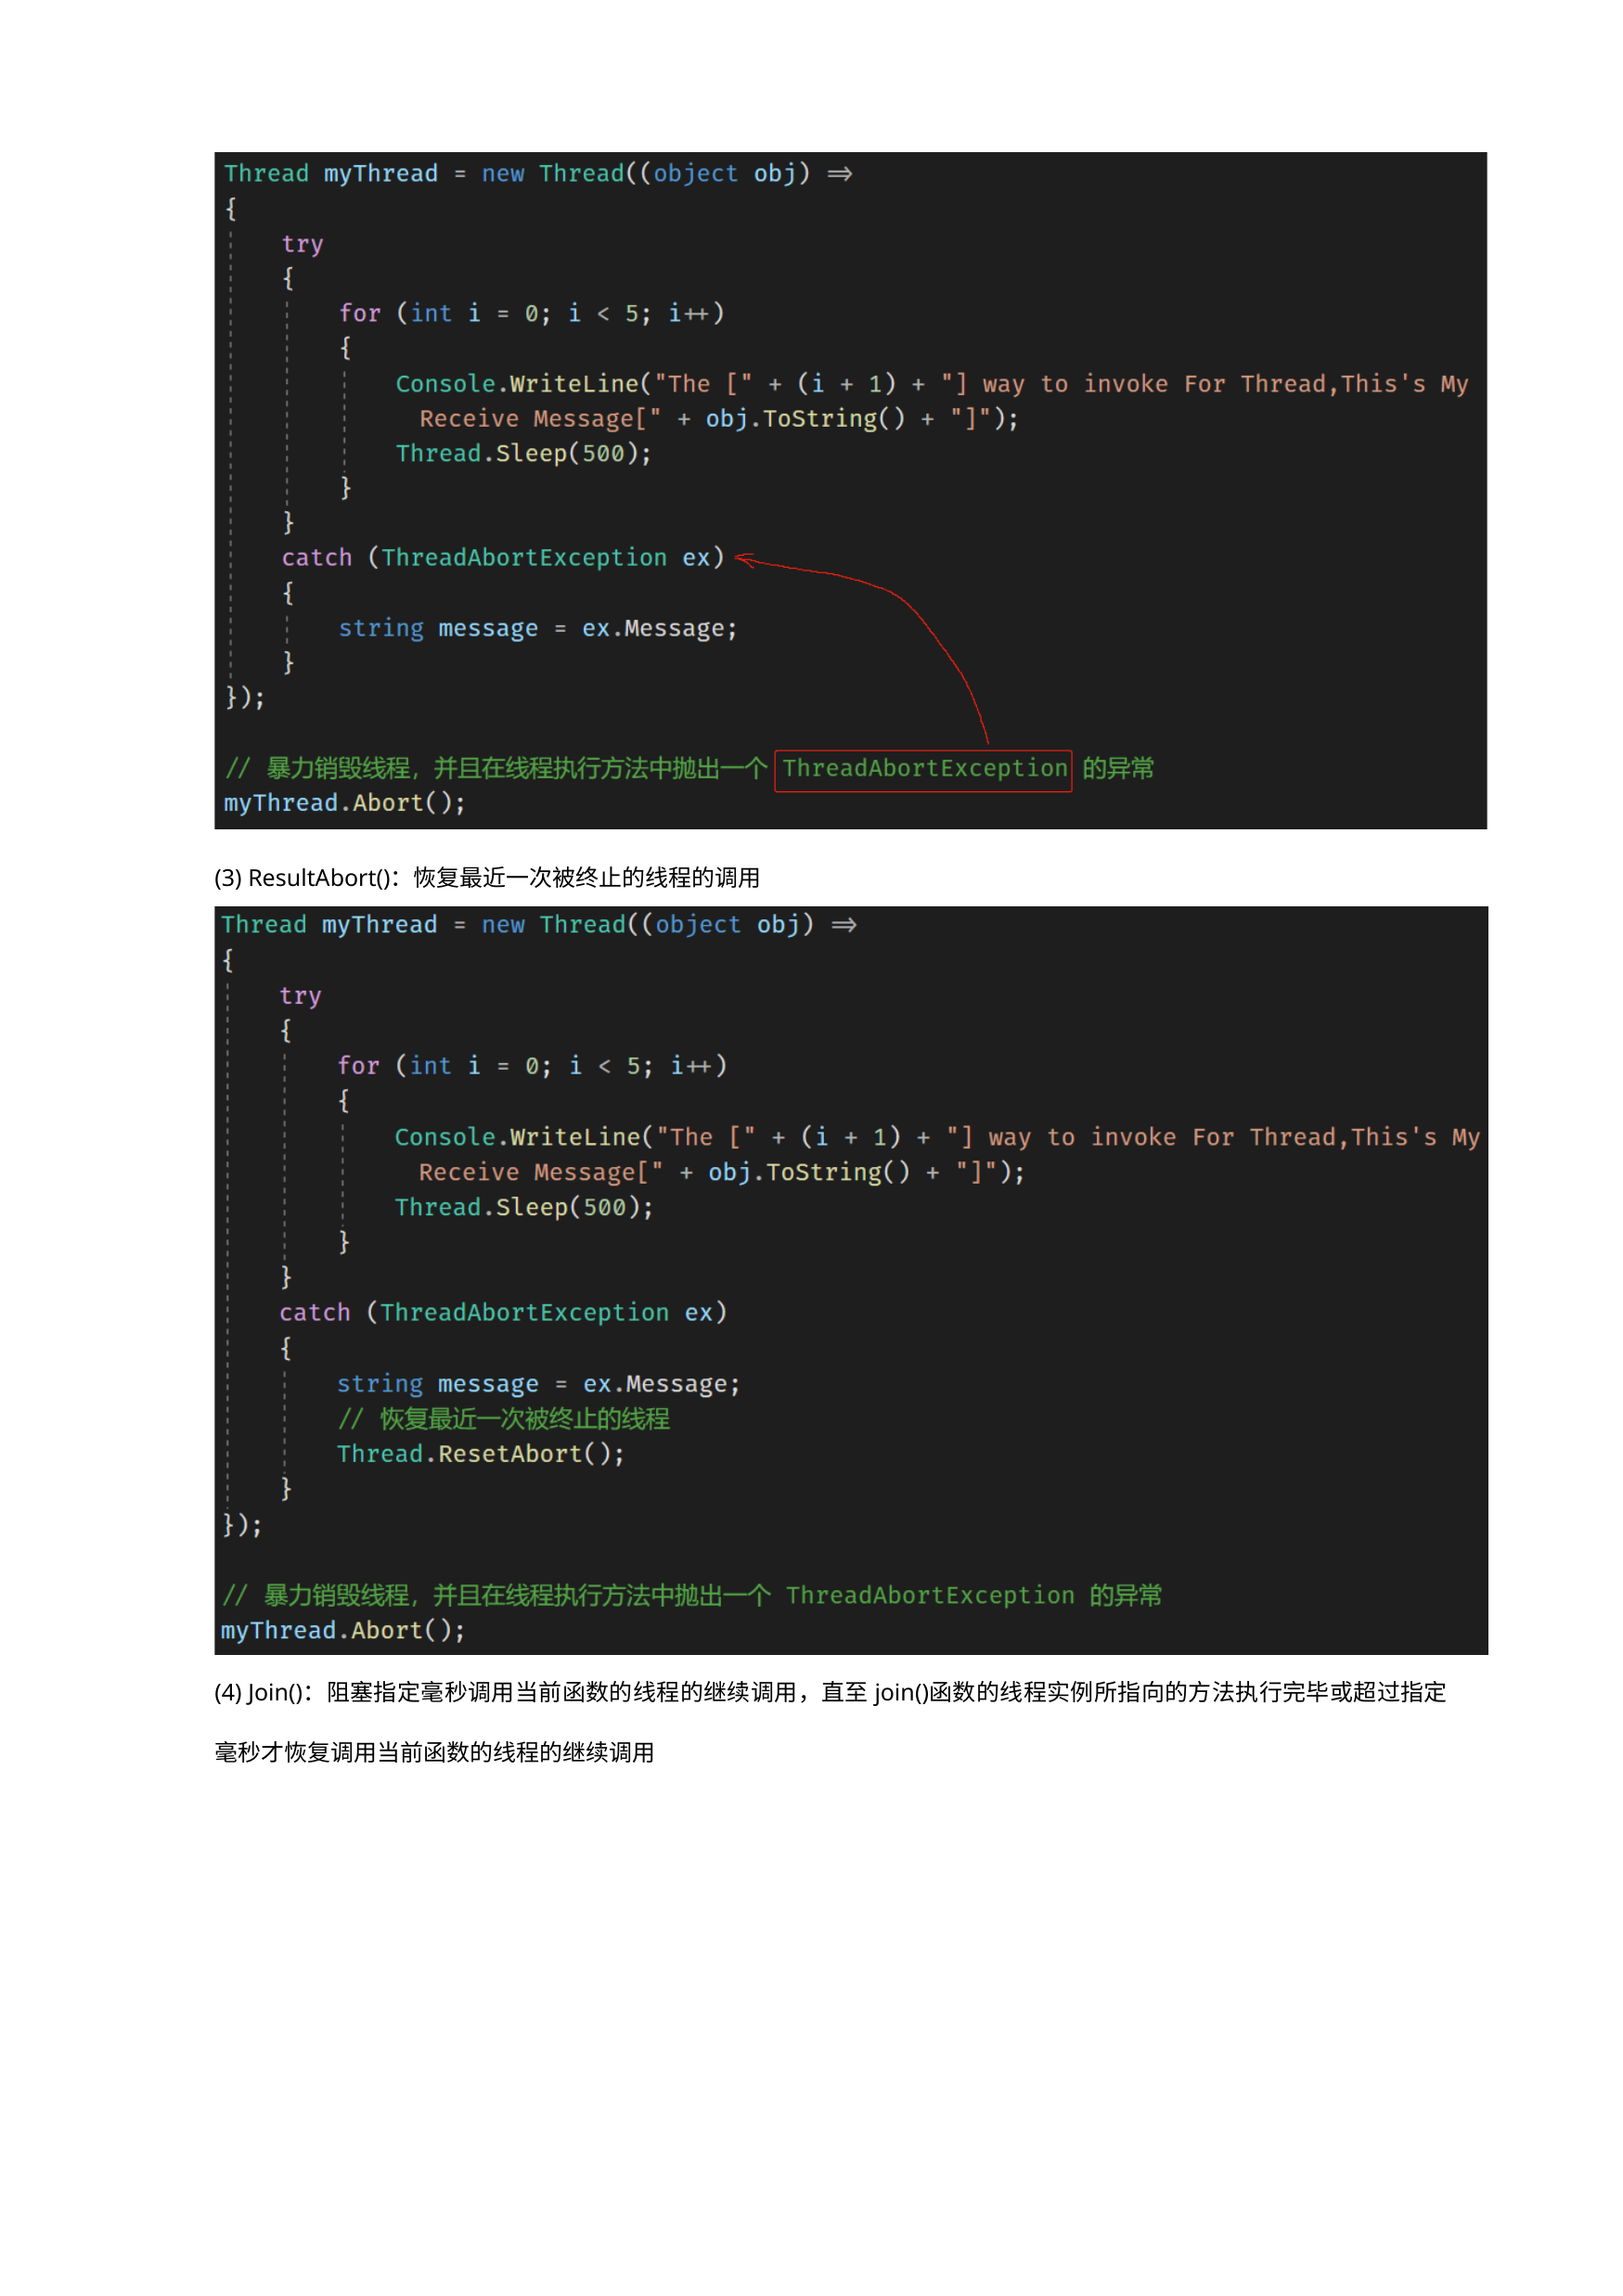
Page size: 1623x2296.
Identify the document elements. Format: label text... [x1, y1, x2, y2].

list Join()：阻塞指定毫秒调用当前函数的线程的继续调用，直至join()函数的线程实例所指向的方法执行完毕或超过指定 毫秒才恢复调用当前函数的线程的继续调用 [174, 1661, 1449, 1781]
list ResultAbort()：恢复最近一次被终止的线程的调用 [174, 846, 1449, 906]
picture [214, 906, 1488, 1655]
picture [214, 152, 1488, 829]
